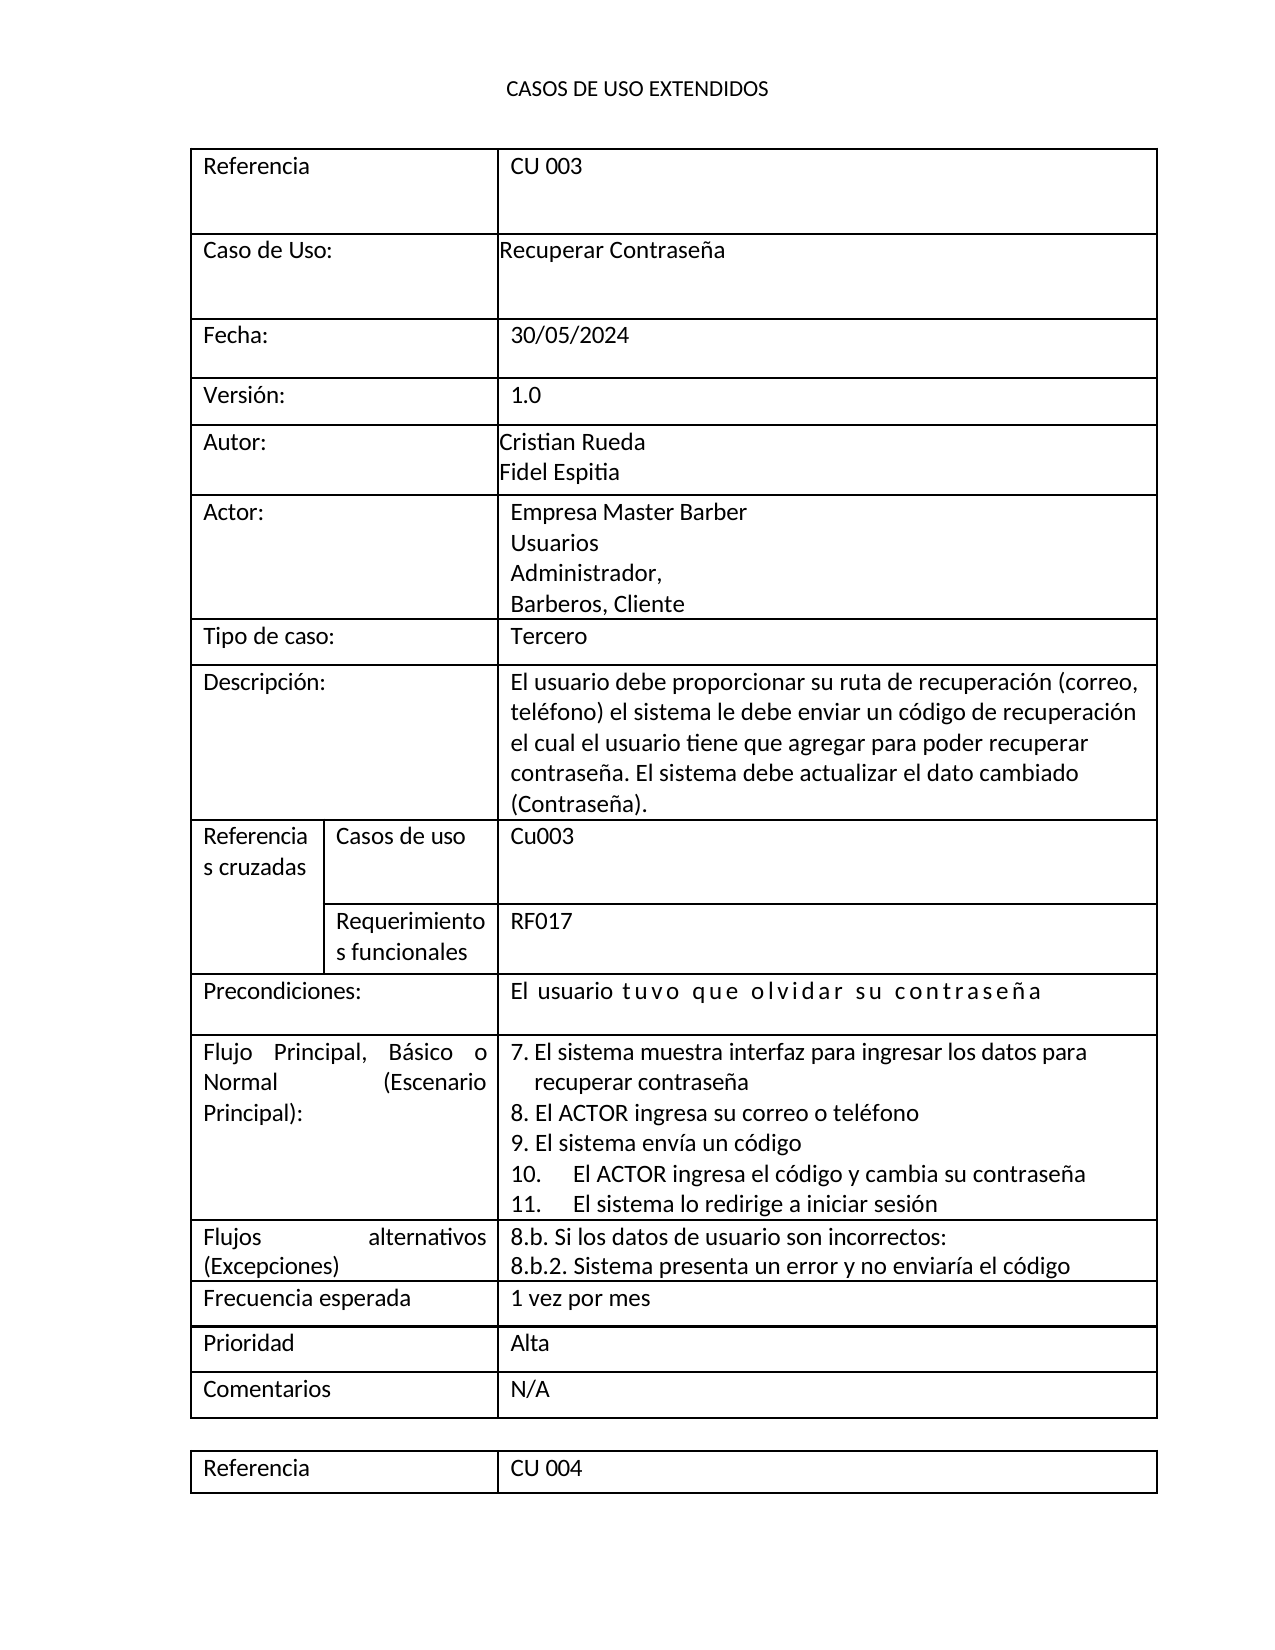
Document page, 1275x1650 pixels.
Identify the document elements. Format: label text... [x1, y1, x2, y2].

table_cell Actor: [192, 496, 497, 618]
table_cell Autor: [192, 426, 497, 494]
table_header CU 003 [499, 150, 1156, 232]
table_cell Recuperar Contraseña [499, 235, 1156, 317]
table_cell Alta [499, 1328, 1156, 1371]
table_cell Casos de uso [325, 821, 497, 903]
table_cell Cu003 [499, 821, 1156, 903]
table_cell Tercero [499, 620, 1156, 664]
table_header Referencia [192, 1452, 497, 1492]
table_cell Caso de Uso: [192, 235, 497, 317]
table_cell Empresa Master Barber Usuarios Administrador, Barberos, Cliente [499, 496, 1156, 618]
table_cell Fecha: [192, 320, 497, 377]
table_cell Descripción: [192, 666, 497, 818]
table_cell Cristian Rueda Fidel Espitia [499, 426, 1156, 494]
table_cell El sistema muestra interfaz para ingresar los datos para recuperar contraseña El ACTOR ingresa su correo o teléfono El sistema envía un código El ACTOR ingresa el código y cambia su contraseña El sistema lo redirige a iniciar sesión [499, 1036, 1156, 1219]
table_cell El usuario debe proporcionar su ruta de recuperación (correo, teléfono) el sistema le debe enviar un código de recuperación el cual el usuario tiene que agregar para poder recuperar contraseña. El sistema debe actualizar el dato cambiado (Contraseña). [499, 666, 1156, 818]
table_cell El usuario tuvo que olvidar su contraseña [499, 975, 1156, 1034]
table_header Referencia [192, 150, 497, 232]
table_cell Flujos alternativos (Excepciones) [192, 1221, 497, 1280]
table_cell 8.b. Si los datos de usuario son incorrectos: 8.b.2. Sistema presenta un error y no enviaría el código [499, 1221, 1156, 1280]
table_cell Precondiciones: [192, 975, 497, 1034]
table_cell Requerimiento s funcionales [325, 905, 497, 973]
table_cell RF017 [499, 905, 1156, 973]
table_cell Comentarios [192, 1373, 497, 1417]
table_cell 1.0 [499, 379, 1156, 424]
table_cell Referencia s cruzadas [192, 821, 323, 973]
table_cell 30/05/2024 [499, 320, 1156, 377]
table_cell Tipo de caso: [192, 620, 497, 664]
table_cell N/A [499, 1373, 1156, 1417]
table_cell 1 vez por mes [499, 1282, 1156, 1325]
table_cell Flujo Principal, Básico o Normal (Escenario Principal): [192, 1036, 497, 1219]
table_cell Frecuencia esperada [192, 1282, 497, 1325]
table_cell Versión: [192, 379, 497, 424]
table_cell Prioridad [192, 1328, 497, 1371]
table_header CU 004 [499, 1452, 1156, 1492]
